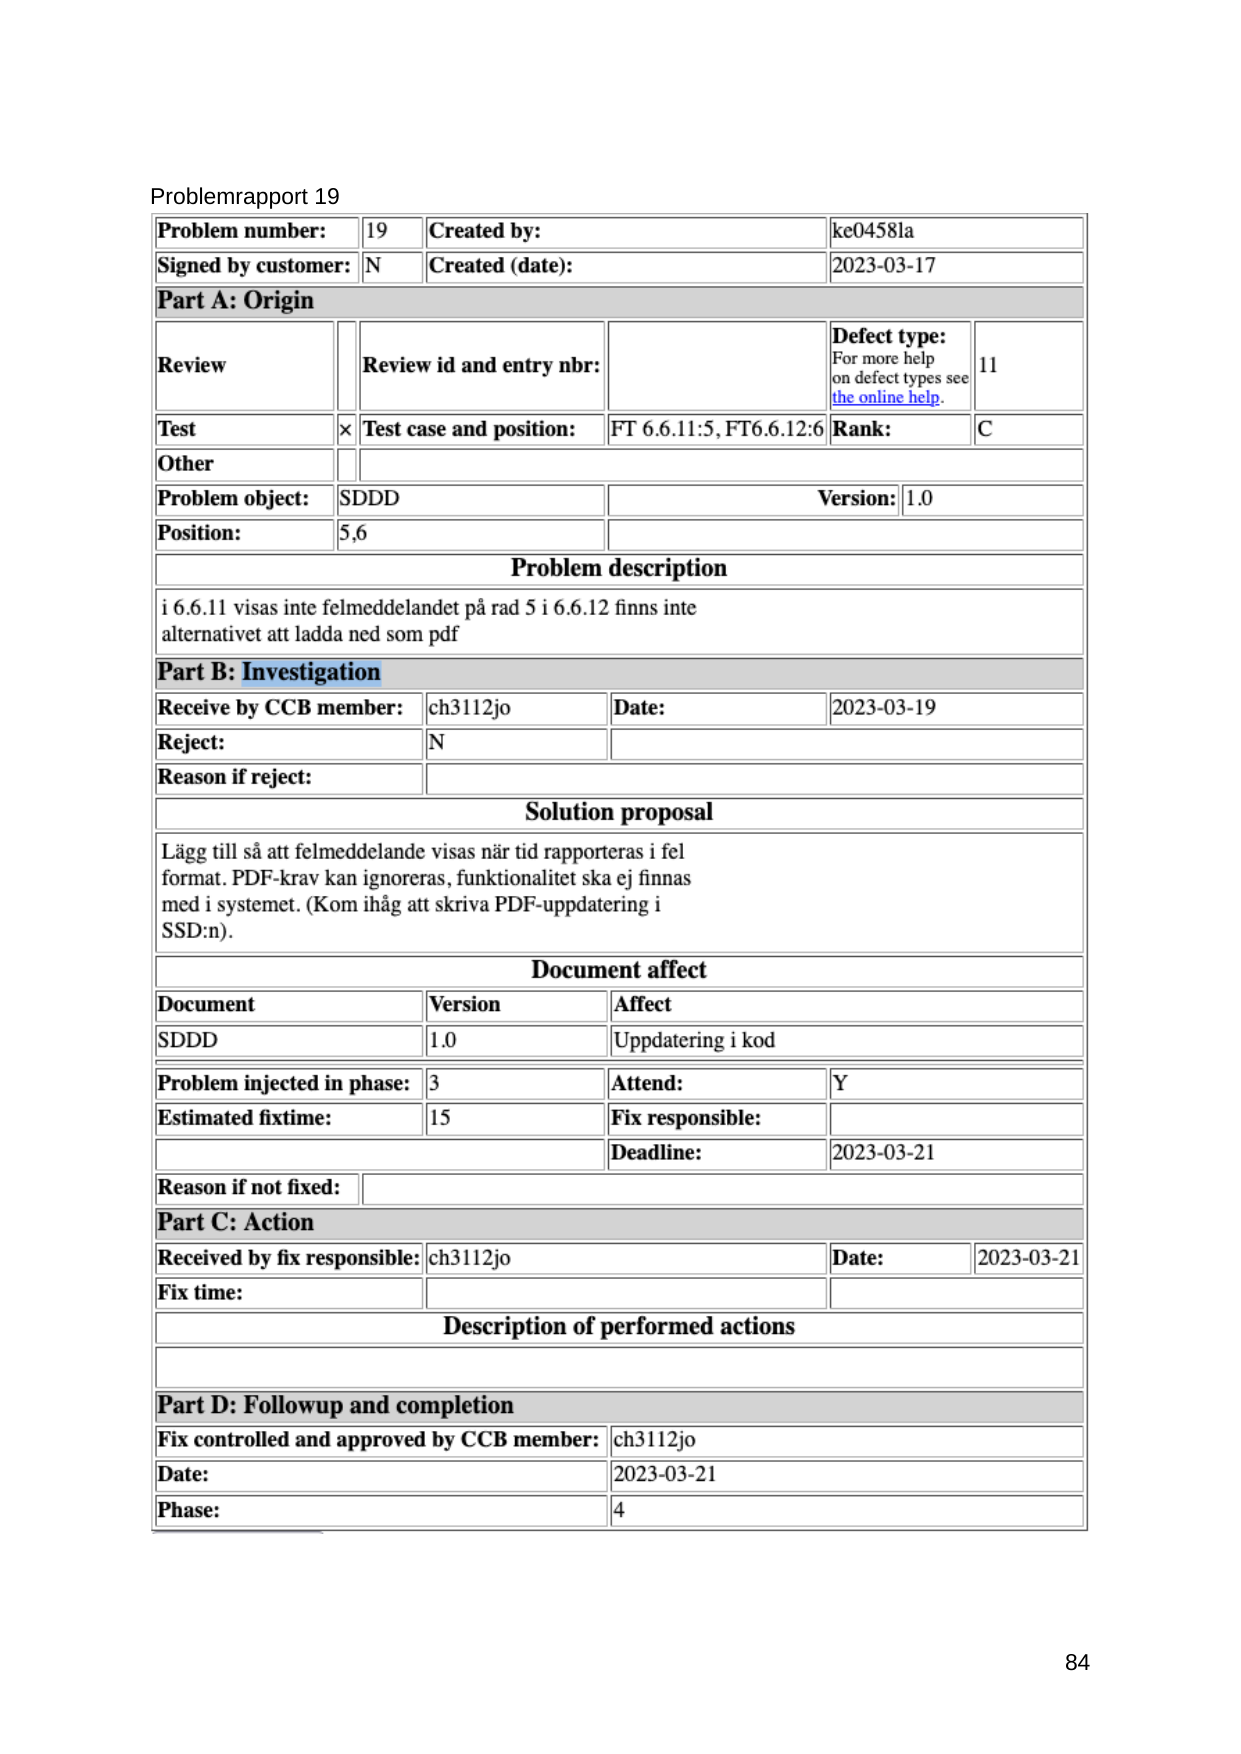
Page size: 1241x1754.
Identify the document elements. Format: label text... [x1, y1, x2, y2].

picture [150, 213, 1091, 1534]
subtitle Problemrapport 19 [150, 183, 1090, 213]
